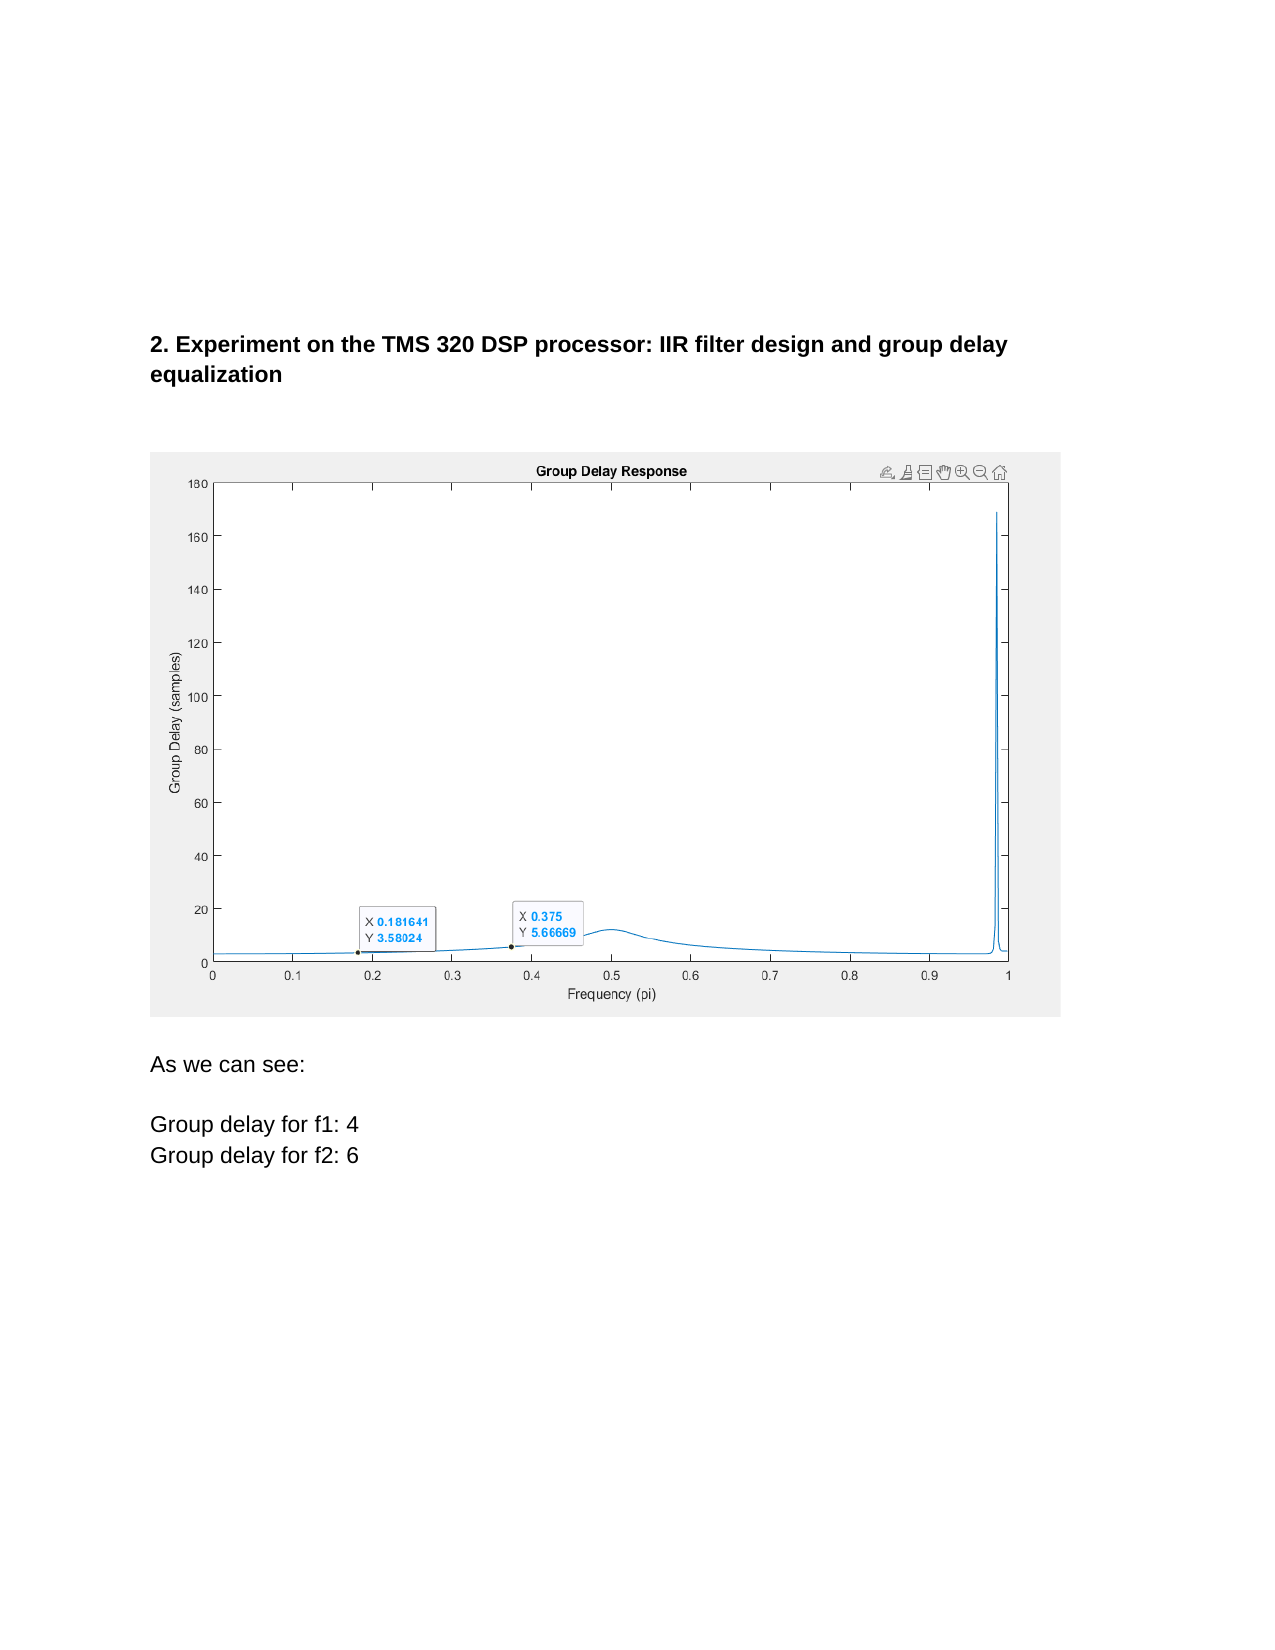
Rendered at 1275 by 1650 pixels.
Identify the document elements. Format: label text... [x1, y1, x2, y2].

text Group delay for f1: 4 [150, 1111, 1125, 1138]
text Group delay for f2: 6 [150, 1142, 1125, 1168]
text equalization [150, 361, 1125, 388]
text As we can see: [150, 1051, 1125, 1077]
picture [150, 452, 1061, 1017]
text 2. Experiment on the TMS 320 DSP processor: IIR filter design and group delay [150, 331, 1125, 358]
